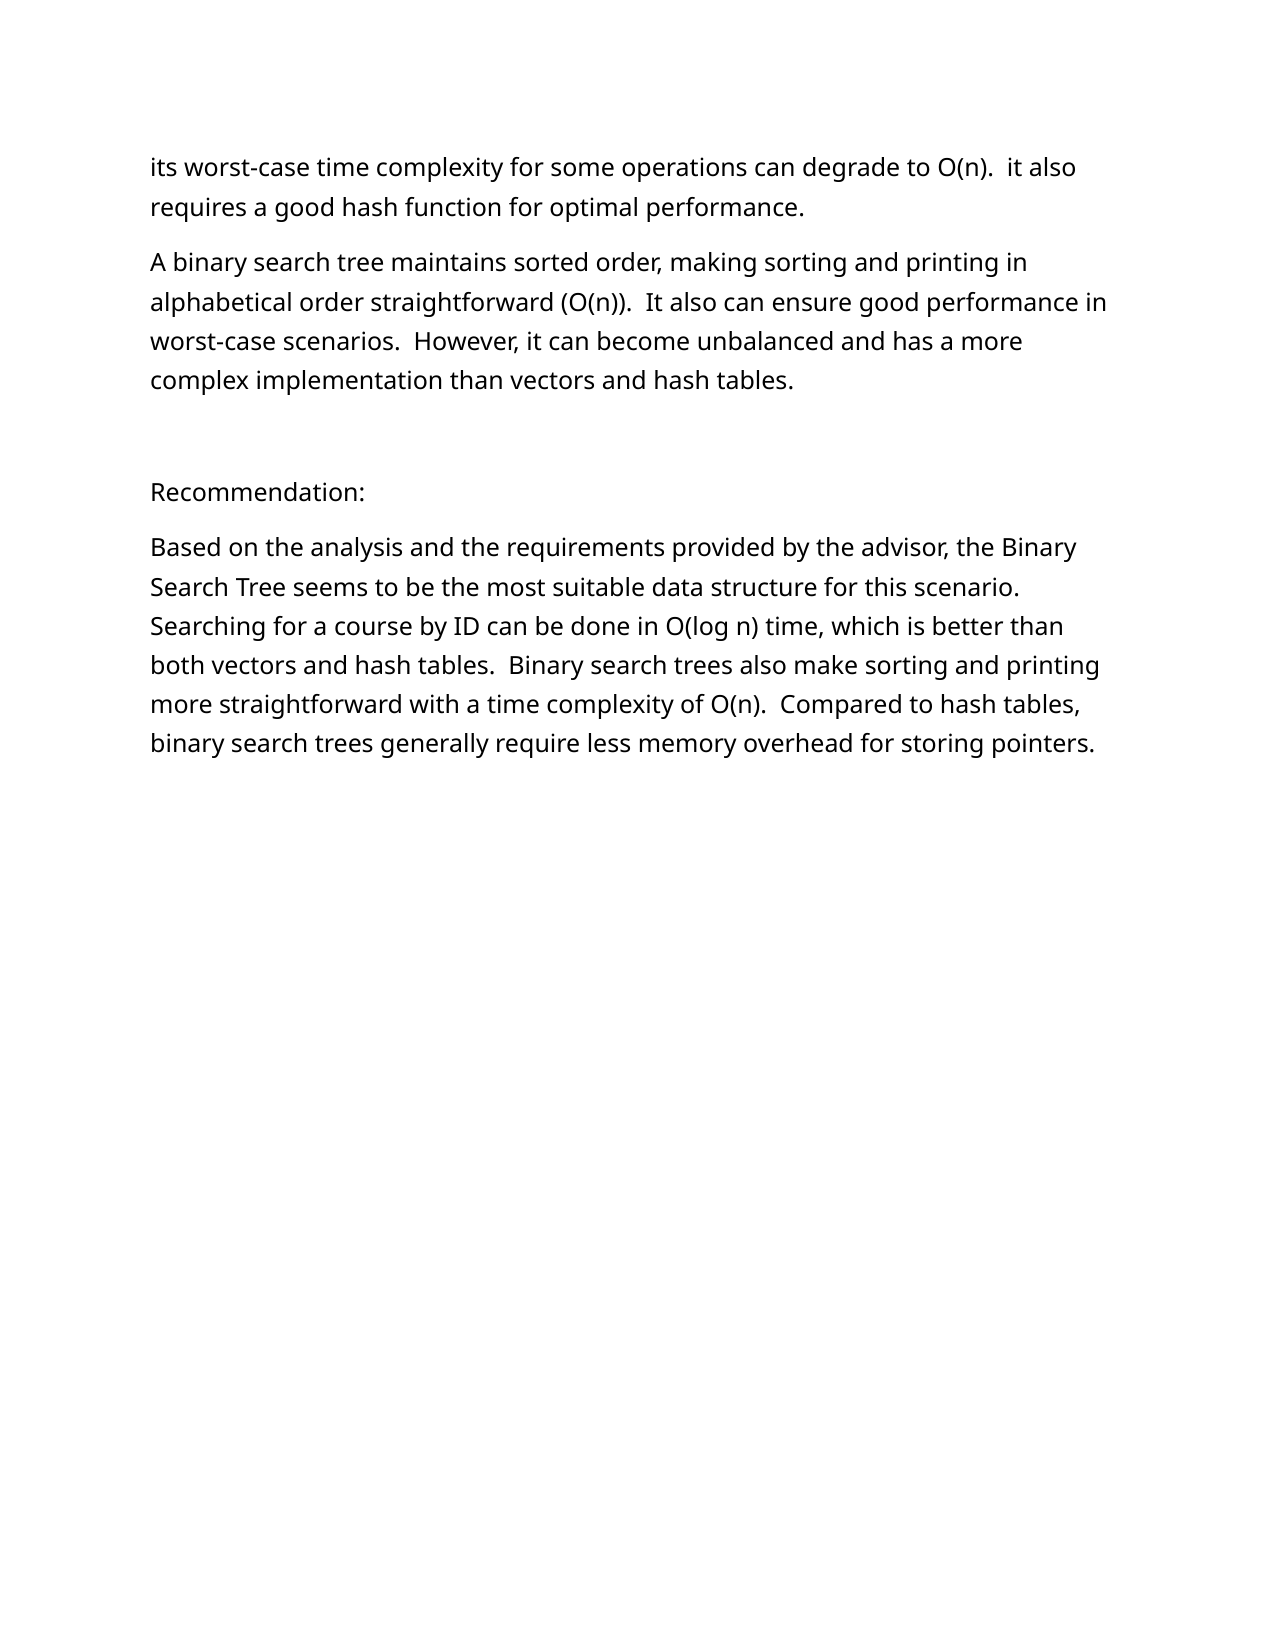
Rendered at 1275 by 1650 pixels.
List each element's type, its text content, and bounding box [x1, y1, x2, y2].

text A binary search tree maintains sorted order, making sorting and printing in alphabetical order straightforward (O(n)). It also can ensure good performance in worst-case scenarios. However, it can become unbalanced and has a more complex implementation than vectors and hash tables. [150, 245, 1125, 397]
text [150, 150, 1125, 223]
text Based on the analysis and the requirements provided by the advisor, the Binary Search Tree seems to be the most suitable data structure for this scenario. Searching for a course by ID can be done in O(log n) time, which is better than both vectors and hash tables. Binary search trees also make sorting and printing more straightforward with a time complexity of O(n). Compared to hash tables, binary search trees generally require less memory overhead for storing pointers. [150, 530, 1125, 760]
text Recommendation: [150, 474, 1125, 508]
